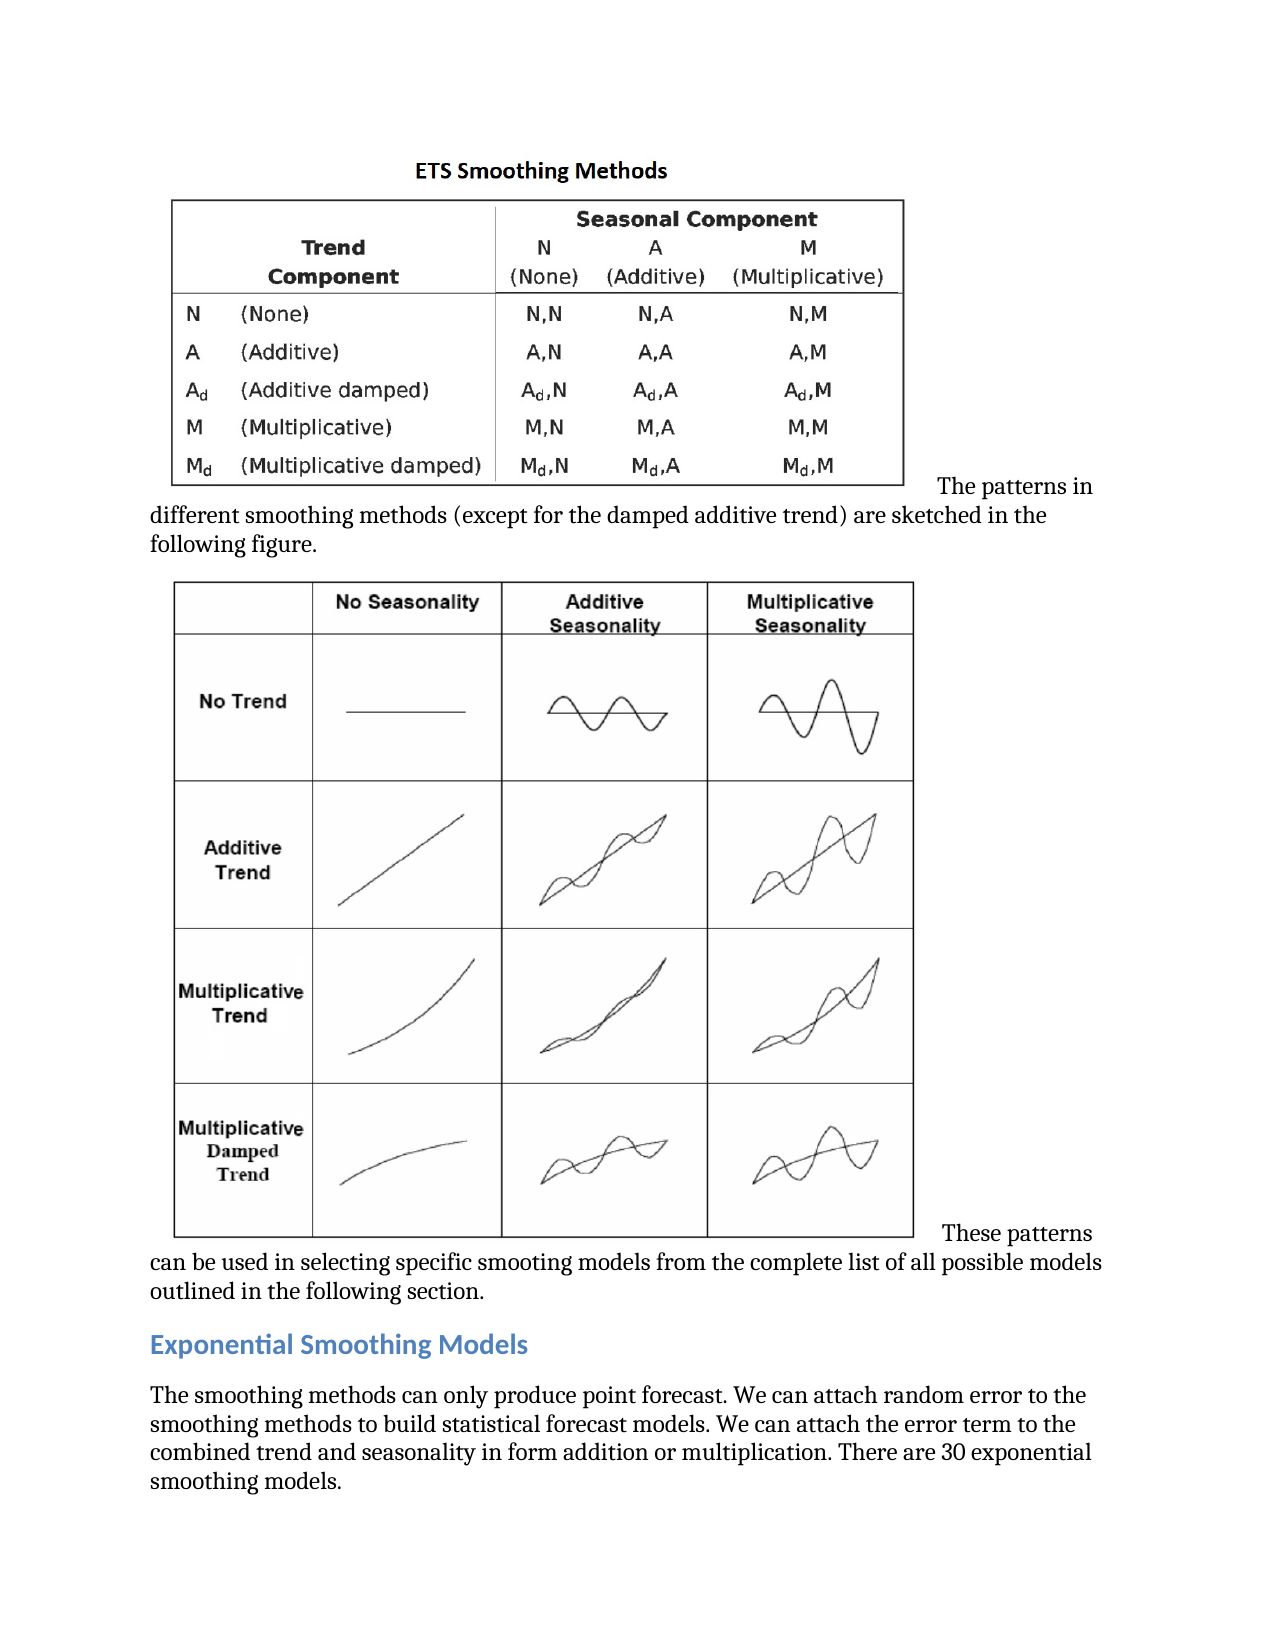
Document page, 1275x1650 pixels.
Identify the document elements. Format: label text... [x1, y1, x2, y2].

subtitle Exponential Smoothing Models [150, 1326, 1125, 1362]
text The smoothing methods can only produce point forecast. We can attach random error to the smoothing methods to build statistical forecast models. We can attach the error term to the combined trend and seasonality in form addition or multiplication. There are 30 exponential smoothing models. [150, 1381, 1125, 1496]
picture [168, 150, 913, 495]
picture [168, 577, 918, 1242]
